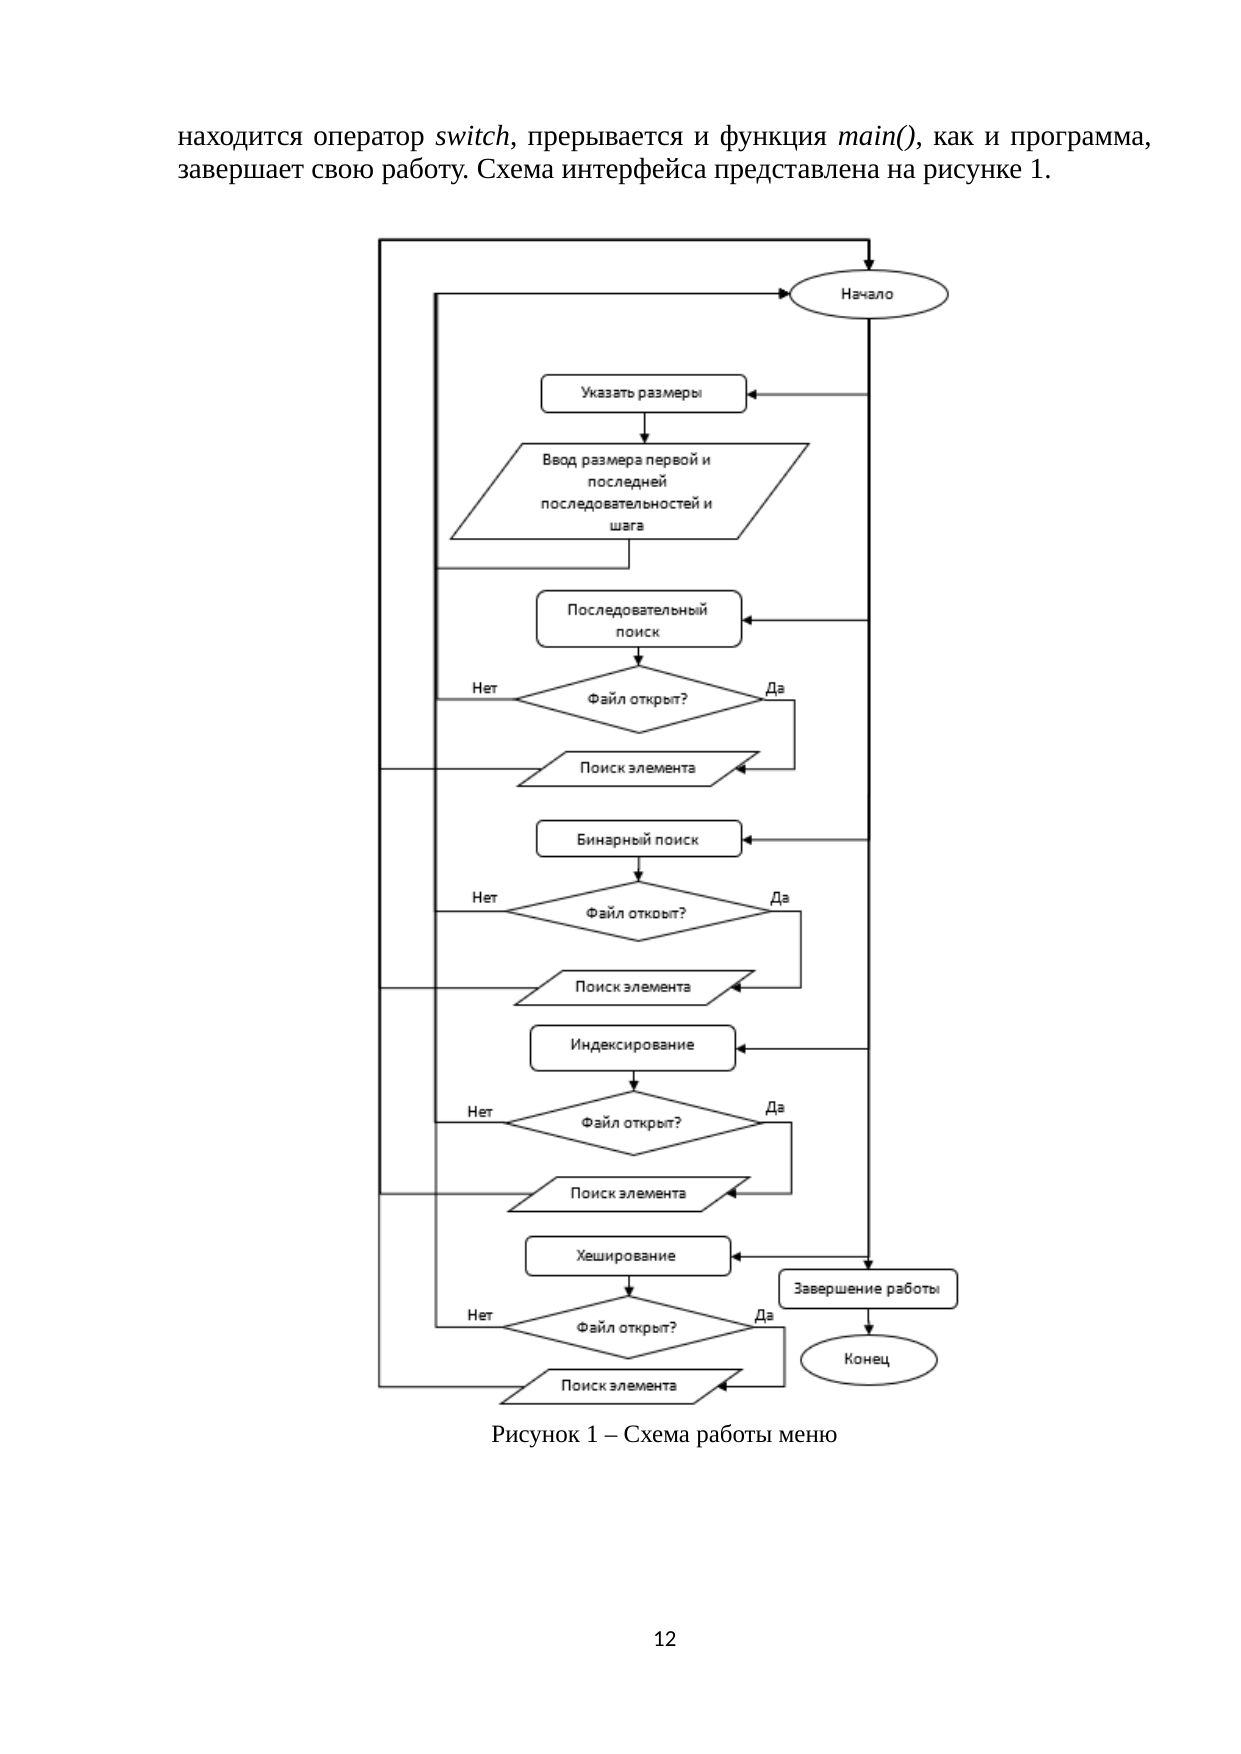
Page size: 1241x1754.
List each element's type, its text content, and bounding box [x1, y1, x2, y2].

picture [344, 218, 985, 1419]
text Рисунок 1 – Схема работы меню [177, 1419, 1152, 1448]
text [177, 118, 1152, 185]
